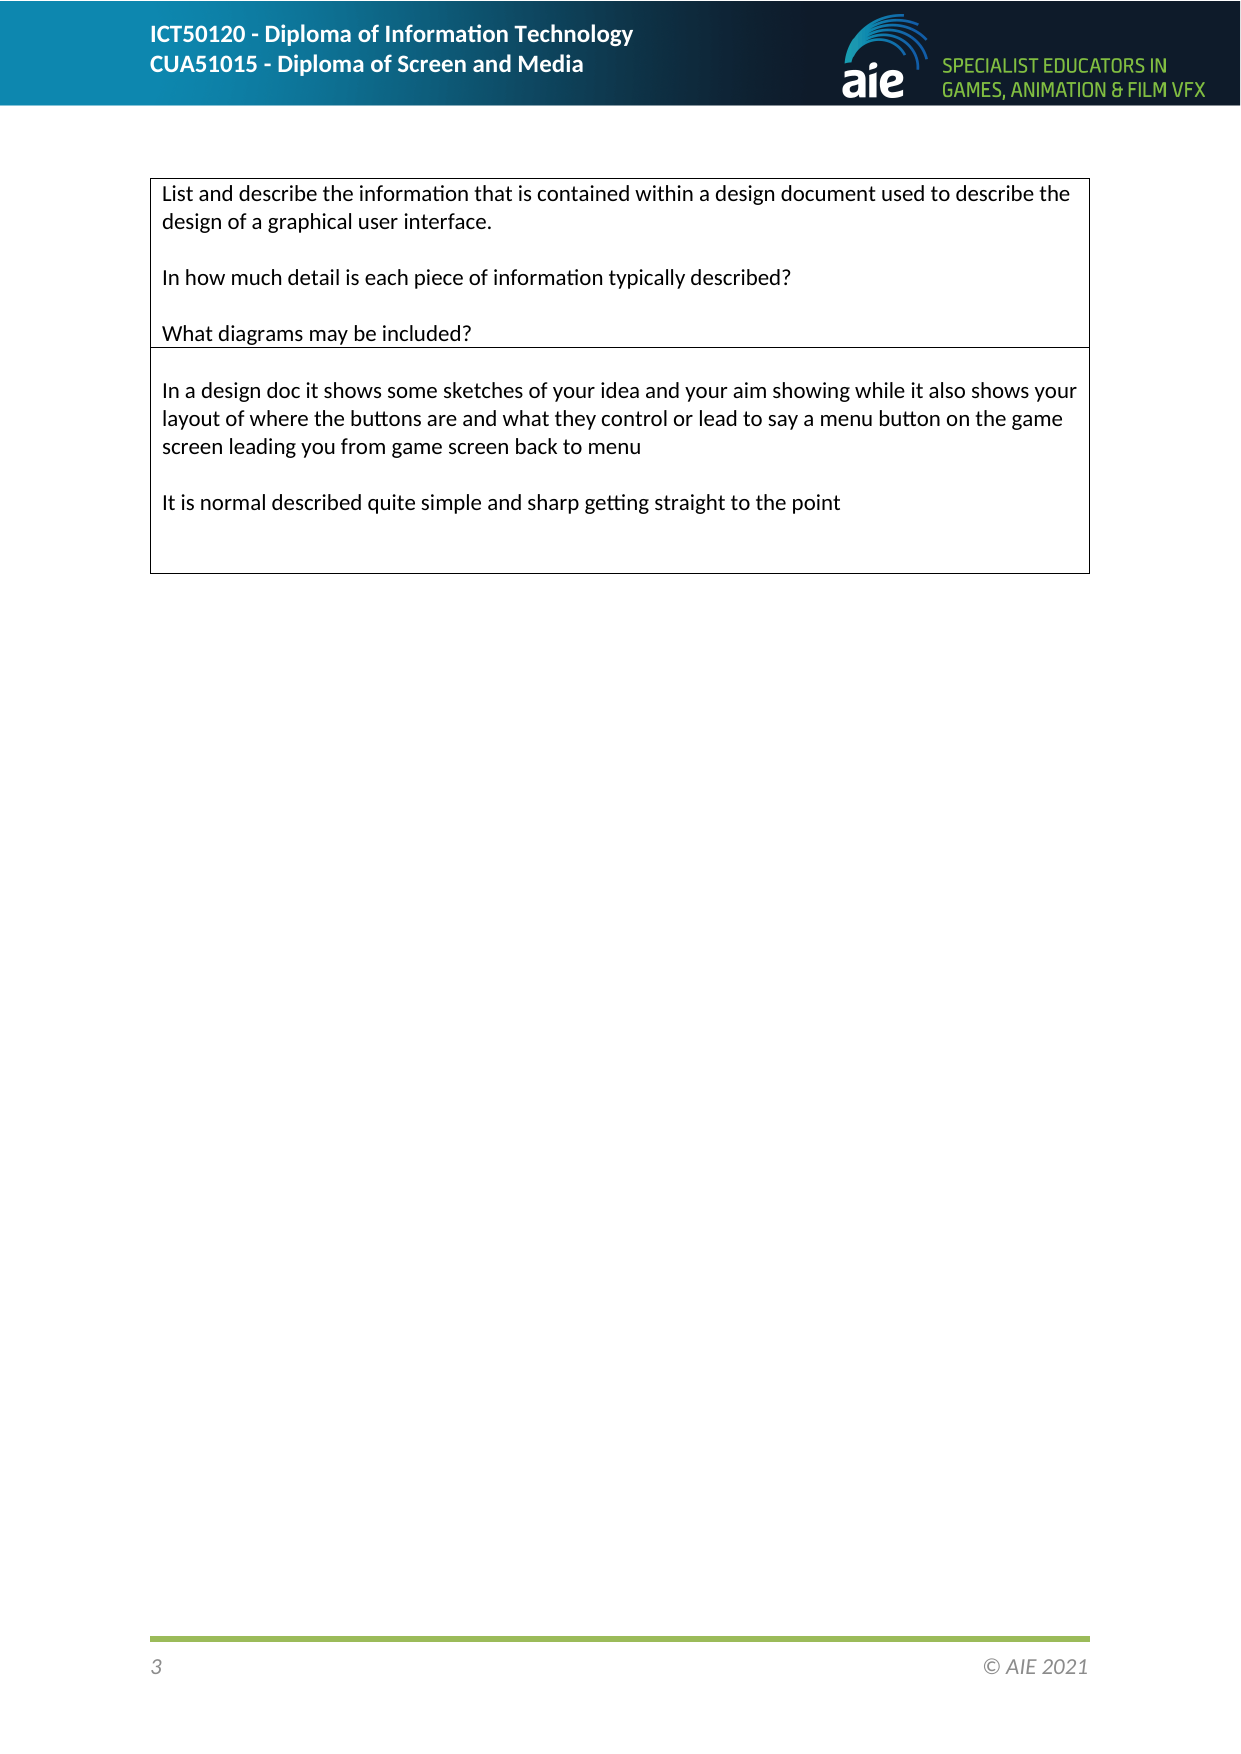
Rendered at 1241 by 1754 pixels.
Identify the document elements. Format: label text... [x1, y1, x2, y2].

picture [0, 1, 1241, 1754]
table_cell In a design doc it shows some sketches of your idea and your aim showing while it also shows your layout of where the buttons are and what they control or lead to say a menu button on the game screen leading you from game screen back to menu It is normal described quite simple and sharp getting straight to the point [151, 348, 1089, 572]
table_header List and describe the information that is contained within a design document used to describe the design of a graphical user interface. In how much detail is each piece of information typically described? What diagrams may be included? [151, 179, 1089, 347]
